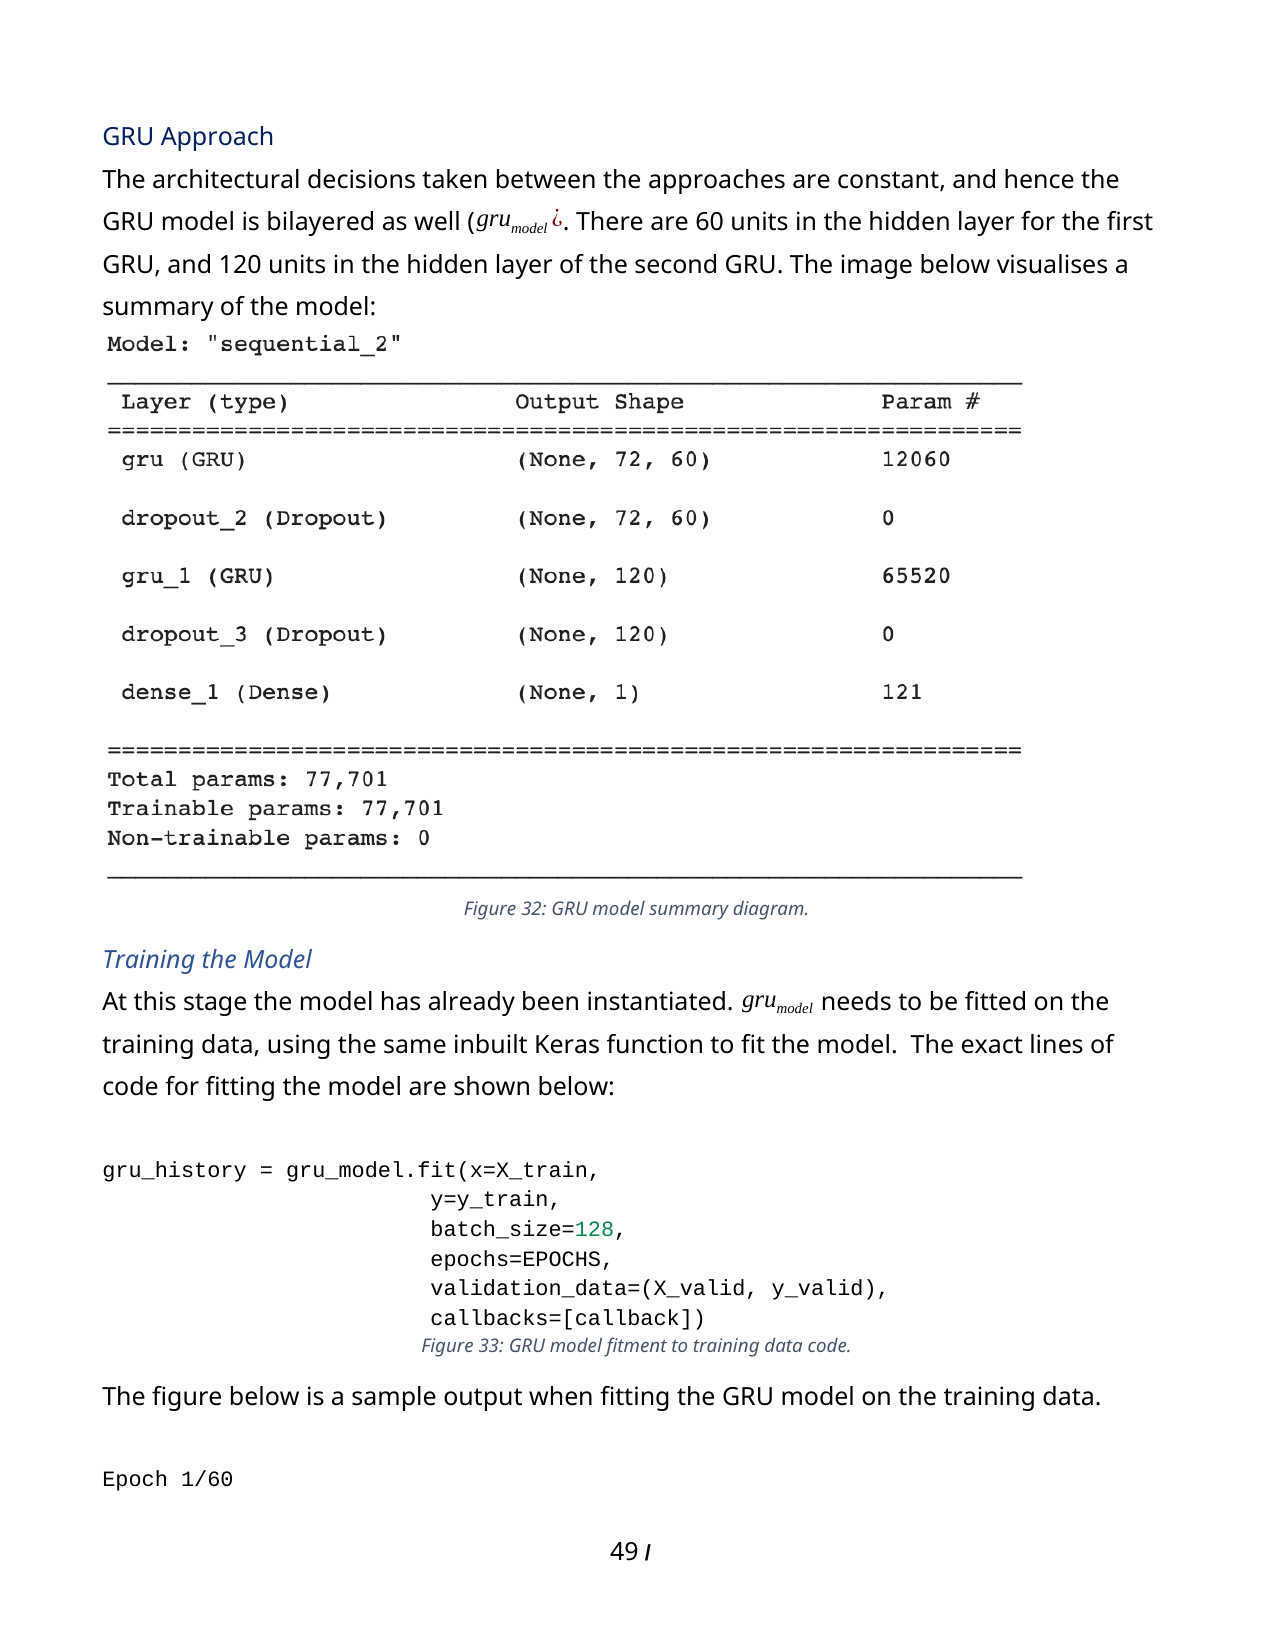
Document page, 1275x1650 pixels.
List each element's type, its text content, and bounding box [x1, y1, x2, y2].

text gru_history = gru_model.fit(x=X_train, [102, 1154, 1173, 1184]
text Epoch 1/60 [102, 1463, 1173, 1493]
text The figure below is a sample output when fitting the GRU model on the training data. [102, 1378, 1173, 1412]
text callbacks=[callback]) [102, 1302, 1173, 1332]
text The architectural decisions taken between the approaches are constant, and hence the GRU model is bilayered as well (. There are 60 units in the hidden layer for the first GRU, and 120 units in the hidden layer of the second GRU. The image below visualises a summary of the model: [102, 161, 1173, 323]
text batch_size=128, [102, 1213, 1173, 1243]
picture [102, 331, 1043, 887]
text epochs=EPOCHS, [102, 1243, 1173, 1273]
subtitle GRU Approach [102, 119, 1173, 153]
text y=y_train, [102, 1184, 1173, 1213]
text validation_data=(X_valid, y_valid), [102, 1273, 1173, 1302]
subtitle Training the Model [102, 941, 1173, 976]
text At this stage the model has already been instantiated. needs to be fitted on the training data, using the same inbuilt Keras function to fit the model. The exact lines of code for fitting the model are shown below: [102, 984, 1173, 1103]
